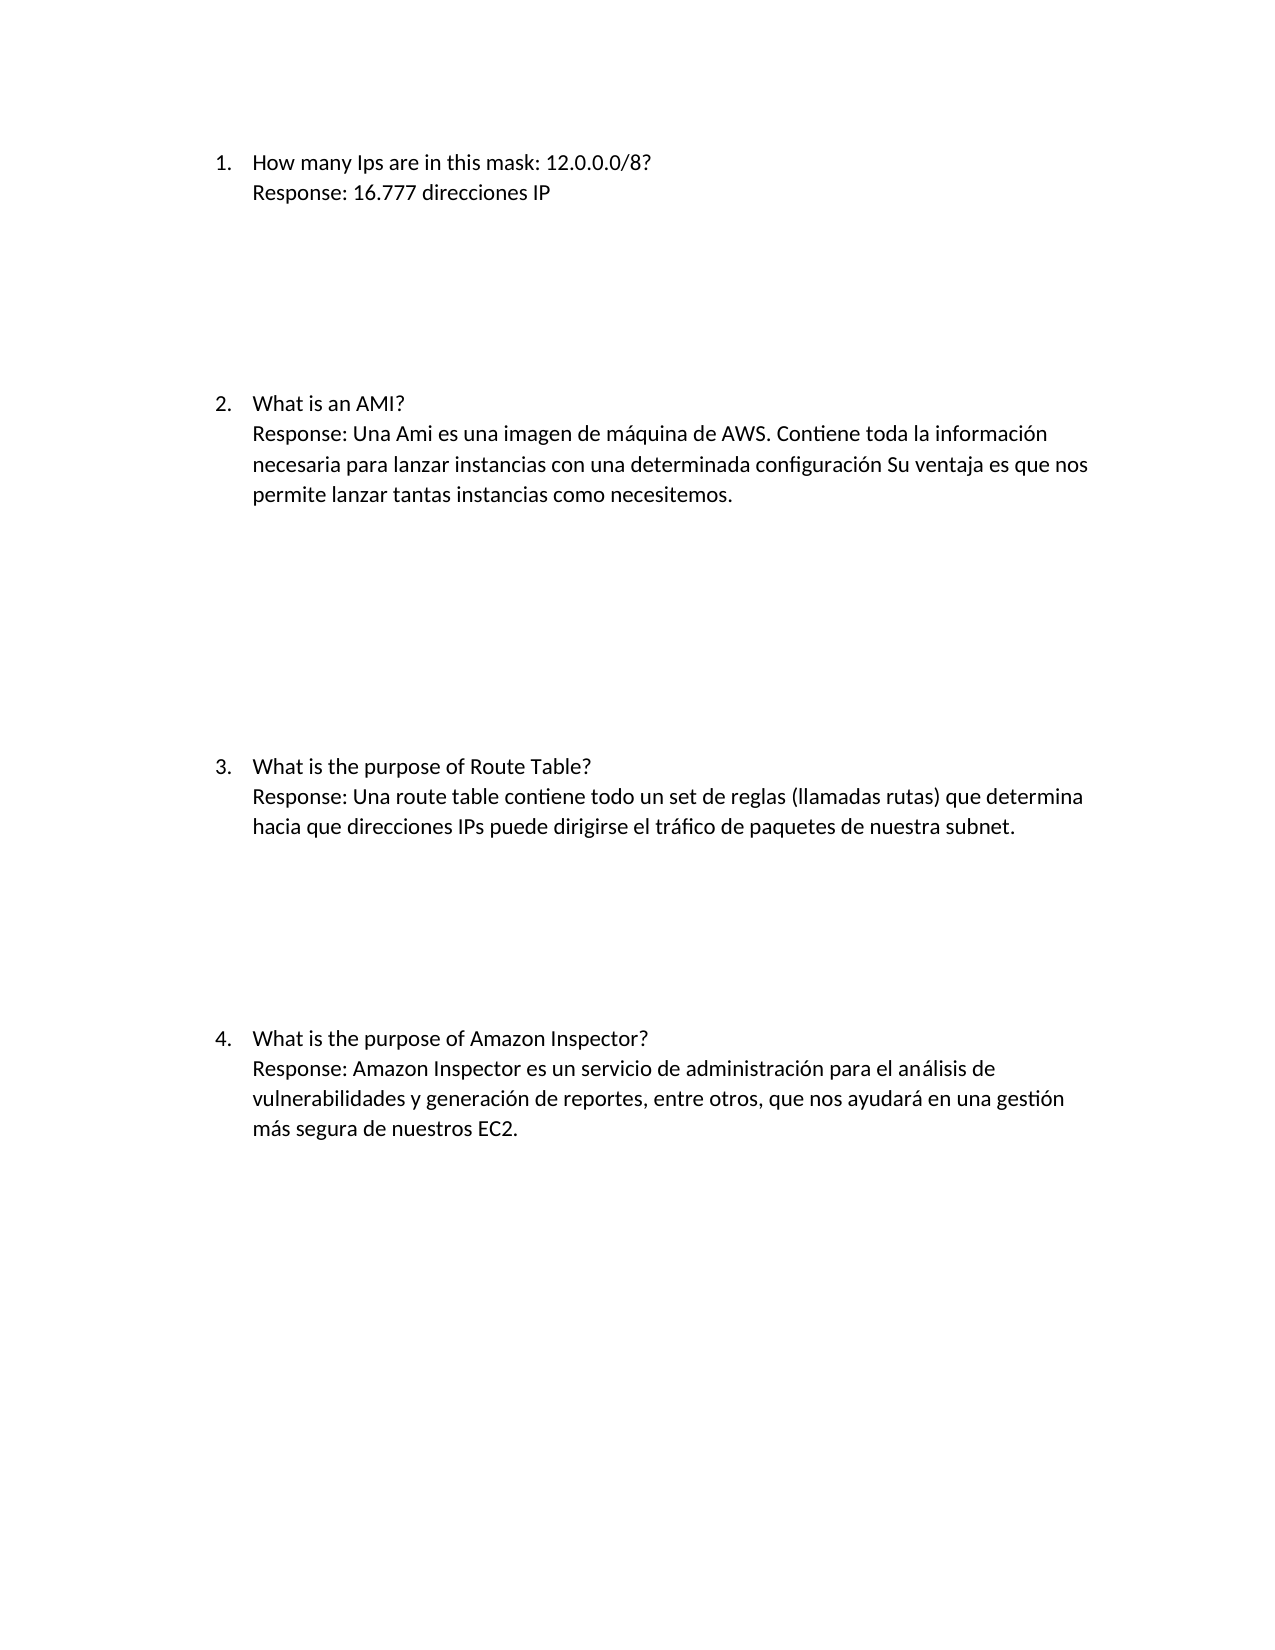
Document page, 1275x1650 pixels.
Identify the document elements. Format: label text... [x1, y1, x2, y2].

text Response: 16.777 direcciones IP [252, 178, 1098, 206]
list How many Ips are in this mask: 12.0.0.0/8? [215, 148, 1098, 176]
list What is the purpose of Route Table? [215, 752, 1098, 780]
list What is the purpose of Amazon Inspector? [215, 1024, 1098, 1052]
text Response: Una route table contiene todo un set de reglas (llamadas rutas) que determina hacia que direcciones IPs puede dirigirse el tráfico de paquetes de nuestra subnet. [252, 782, 1098, 840]
text Response: Amazon Inspector es un servicio de administración para el análisis de vulnerabilidades y generación de reportes, entre otros, que nos ayudará en una gestión más segura de nuestros EC2. [252, 1054, 1098, 1142]
text Response: Una Ami es una imagen de máquina de AWS. Contiene toda la información necesaria para lanzar instancias con una determinada configuración Su ventaja es que nos permite lanzar tantas instancias como necesitemos. [252, 419, 1098, 508]
list What is an AMI? [215, 389, 1098, 417]
